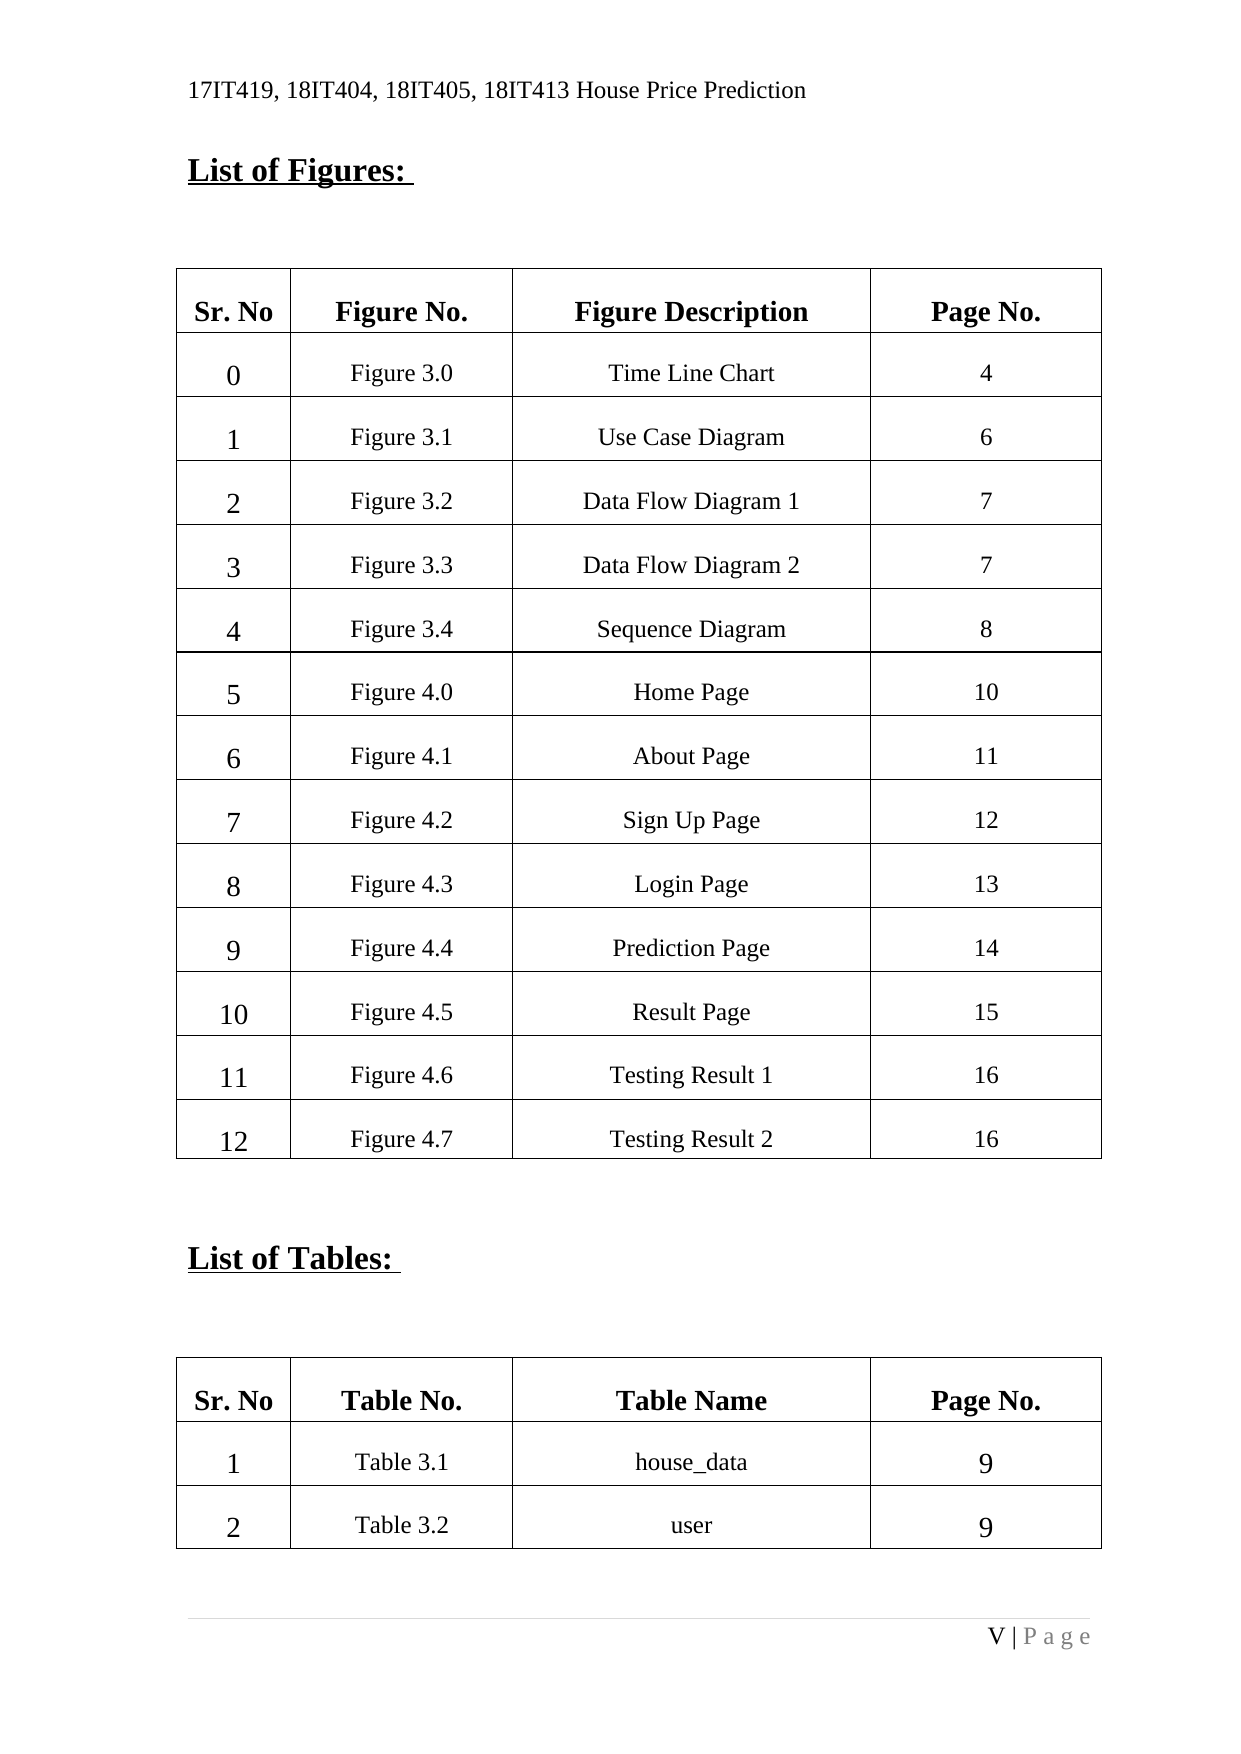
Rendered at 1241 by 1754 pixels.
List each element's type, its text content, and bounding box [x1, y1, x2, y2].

table_cell 9 [871, 1422, 1101, 1484]
table_cell 7 [871, 461, 1101, 524]
table_cell 8 [177, 844, 290, 907]
table_cell 3 [177, 525, 290, 588]
table_header Table Name [513, 1358, 870, 1421]
table_cell 6 [177, 716, 290, 779]
table_cell 4 [871, 333, 1101, 396]
table_cell Figure 4.1 [291, 716, 512, 779]
table_cell Result Page [513, 972, 870, 1034]
table_cell user [513, 1486, 870, 1548]
table_cell Figure 4.4 [291, 908, 512, 971]
table_cell 11 [177, 1036, 290, 1098]
table_cell 4 [177, 589, 290, 651]
table_cell 1 [177, 397, 290, 460]
table_header Page No. [871, 1358, 1101, 1421]
text List of Tables: [187, 1238, 1090, 1277]
table_cell Table 3.2 [291, 1486, 512, 1548]
table_cell Data Flow Diagram 1 [513, 461, 870, 524]
table_cell Data Flow Diagram 2 [513, 525, 870, 588]
table_cell Figure 4.0 [291, 653, 512, 715]
table_cell 9 [177, 908, 290, 971]
table_cell Figure 3.2 [291, 461, 512, 524]
table_cell 7 [871, 525, 1101, 588]
table_cell About Page [513, 716, 870, 779]
table_header Sr. No [177, 269, 290, 332]
table_cell Sign Up Page [513, 780, 870, 843]
table_cell 2 [177, 461, 290, 524]
table_cell Use Case Diagram [513, 397, 870, 460]
table_cell 12 [871, 780, 1101, 843]
table_cell Prediction Page [513, 908, 870, 971]
table_cell Sequence Diagram [513, 589, 870, 651]
table_cell 15 [871, 972, 1101, 1034]
table_cell Figure 4.3 [291, 844, 512, 907]
table_cell 2 [177, 1486, 290, 1548]
table_cell 0 [177, 333, 290, 396]
table_cell 10 [177, 972, 290, 1034]
text List of Figures: [187, 150, 1090, 188]
table_cell 7 [177, 780, 290, 843]
table_cell Testing Result 1 [513, 1036, 870, 1098]
table_header Sr. No [177, 1358, 290, 1421]
table_cell 6 [871, 397, 1101, 460]
table_header Table No. [291, 1358, 512, 1421]
table_cell Home Page [513, 653, 870, 715]
table_cell Figure 4.6 [291, 1036, 512, 1098]
table_header Figure Description [513, 269, 870, 332]
table_cell 1 [177, 1422, 290, 1484]
table_cell Figure 3.1 [291, 397, 512, 460]
table_cell Testing Result 2 [513, 1100, 870, 1158]
table_cell Figure 4.5 [291, 972, 512, 1034]
table_cell Figure 4.7 [291, 1100, 512, 1158]
table_cell 14 [871, 908, 1101, 971]
table_header Page No. [871, 269, 1101, 332]
table_header Figure No. [291, 269, 512, 332]
table_cell house_data [513, 1422, 870, 1484]
table_cell Time Line Chart [513, 333, 870, 396]
table_cell 8 [871, 589, 1101, 651]
table_cell Login Page [513, 844, 870, 907]
table_cell Figure 3.4 [291, 589, 512, 651]
table_cell Figure 4.2 [291, 780, 512, 843]
table_cell Figure 3.3 [291, 525, 512, 588]
table_cell 10 [871, 653, 1101, 715]
table_cell 12 [177, 1100, 290, 1158]
table_cell 13 [871, 844, 1101, 907]
table_cell Figure 3.0 [291, 333, 512, 396]
table_cell 16 [871, 1100, 1101, 1158]
table_cell 9 [871, 1486, 1101, 1548]
table_cell Table 3.1 [291, 1422, 512, 1484]
table_cell 11 [871, 716, 1101, 779]
table_cell 16 [871, 1036, 1101, 1098]
table_cell 5 [177, 653, 290, 715]
